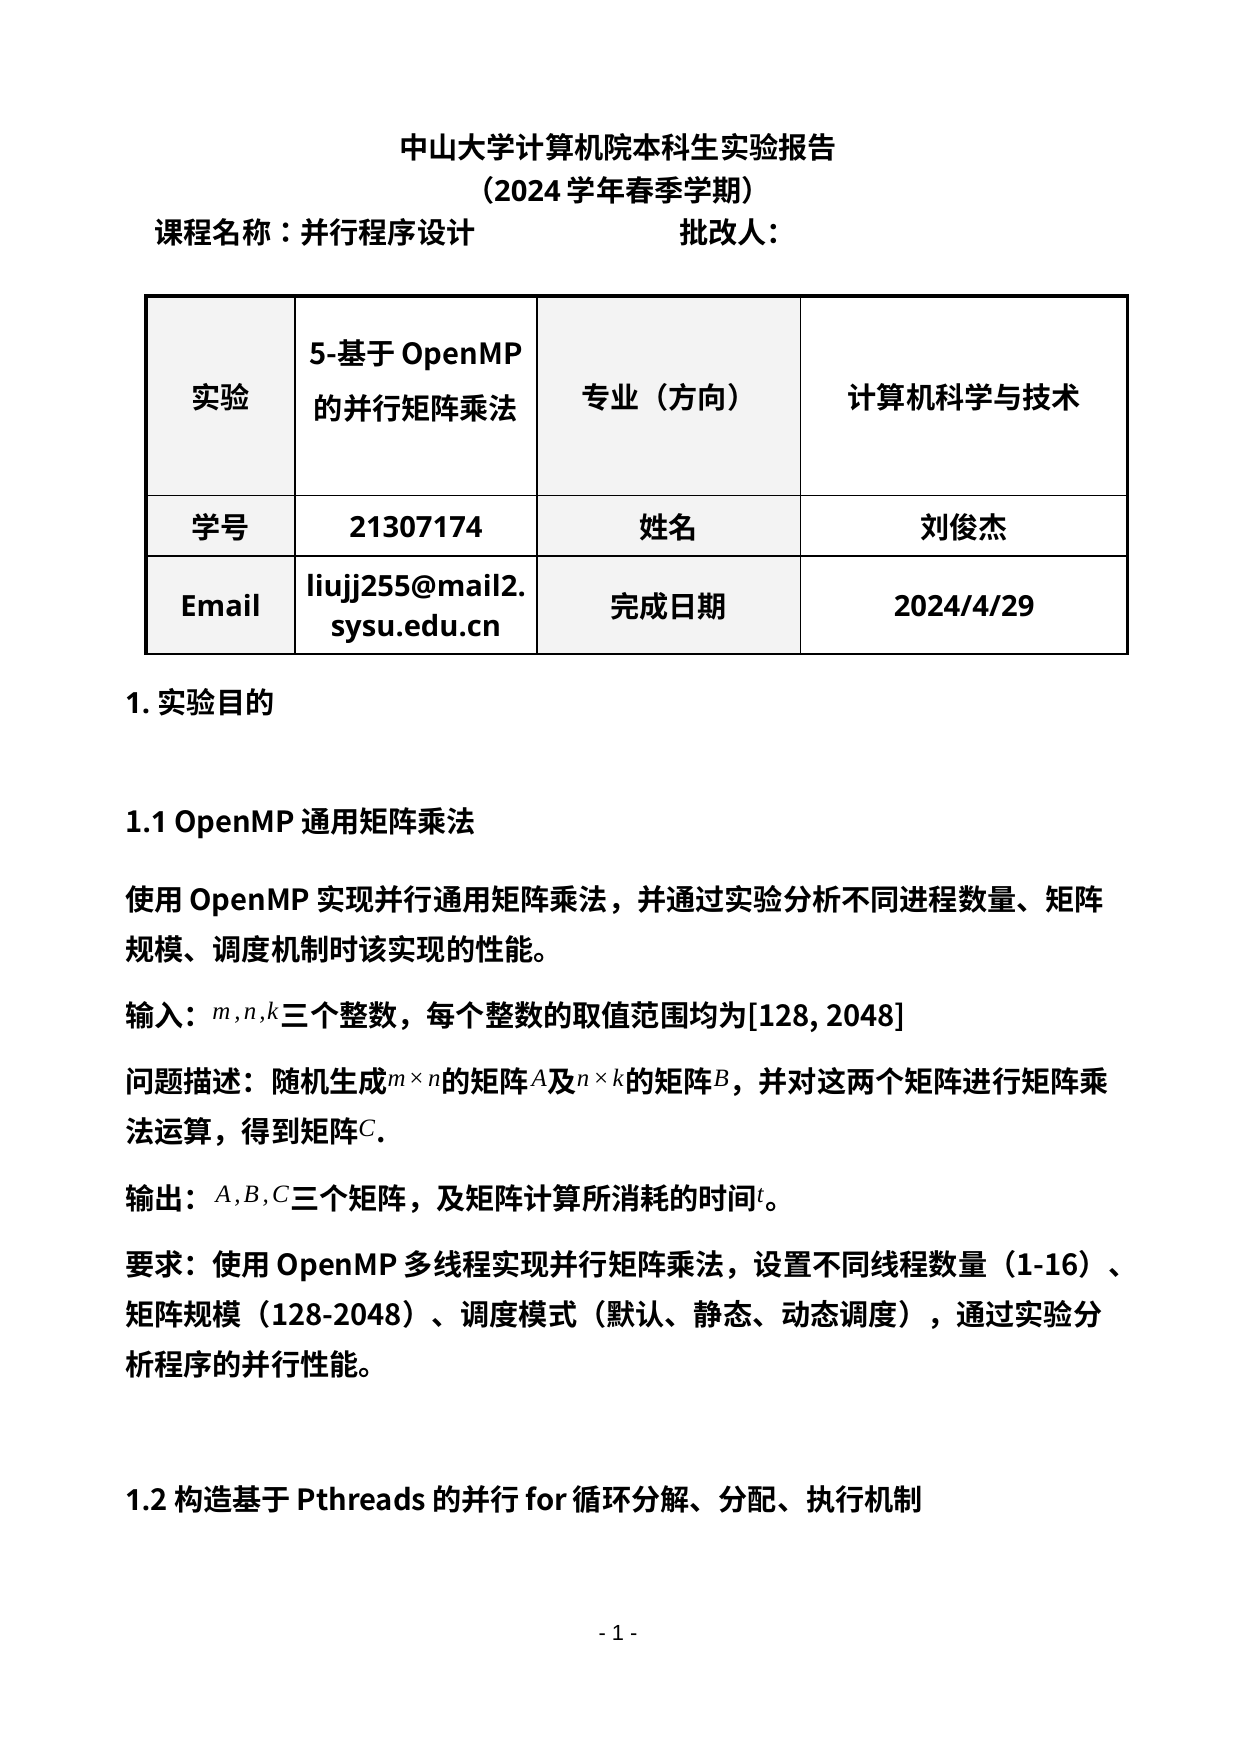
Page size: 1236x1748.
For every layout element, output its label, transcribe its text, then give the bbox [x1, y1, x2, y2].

table_cell 学号 [148, 496, 294, 555]
text 输入：三个整数，每个整数的取值范围均为[128, 2048] [125, 987, 1110, 1037]
table_cell 2024/4/29 [801, 557, 1126, 653]
table_cell 21307174 [296, 496, 536, 555]
table_header 专业（方向） [538, 298, 800, 495]
subtitle 1.2 构造基于Pthreads的并行for循环分解、分配、执行机制 [125, 1477, 1110, 1519]
table_header 计算机科学与技术 [801, 298, 1126, 495]
text 要求：使用OpenMP多线程实现并行矩阵乘法，设置不同线程数量（1-16）、矩阵规模（128-2048）、调度模式（默认、静态、动态调度），通过实验分析程序的并行性能。 [125, 1235, 1110, 1385]
text 问题描述：随机生成的矩阵及的矩阵，并对这两个矩阵进行矩阵乘法运算，得到矩阵. [125, 1053, 1110, 1153]
text 使用OpenMP实现并行通用矩阵乘法，并通过实验分析不同进程数量、矩阵规模、调度机制时该实现的性能。 [125, 870, 1110, 970]
table_header 5-基于OpenMP的并行矩阵乘法 [296, 298, 536, 495]
text 课程名称：并行程序设计 批改人： [125, 210, 1110, 252]
table_cell Email [148, 557, 294, 653]
table_cell liujj255@mail2.sysu.edu.cn [296, 557, 536, 653]
text 输出：三个矩阵，及矩阵计算所消耗的时间。 [125, 1169, 1110, 1219]
text 中山大学计算机院本科生实验报告 [125, 125, 1110, 167]
text （2024学年春季学期） [125, 167, 1110, 210]
subtitle 1.1 OpenMP通用矩阵乘法 [125, 799, 1110, 841]
table_header 实验 [148, 298, 294, 495]
table_cell 刘俊杰 [801, 496, 1126, 555]
subtitle 实验目的 [125, 679, 1110, 722]
table_cell 姓名 [538, 496, 800, 555]
table_cell 完成日期 [538, 557, 800, 653]
